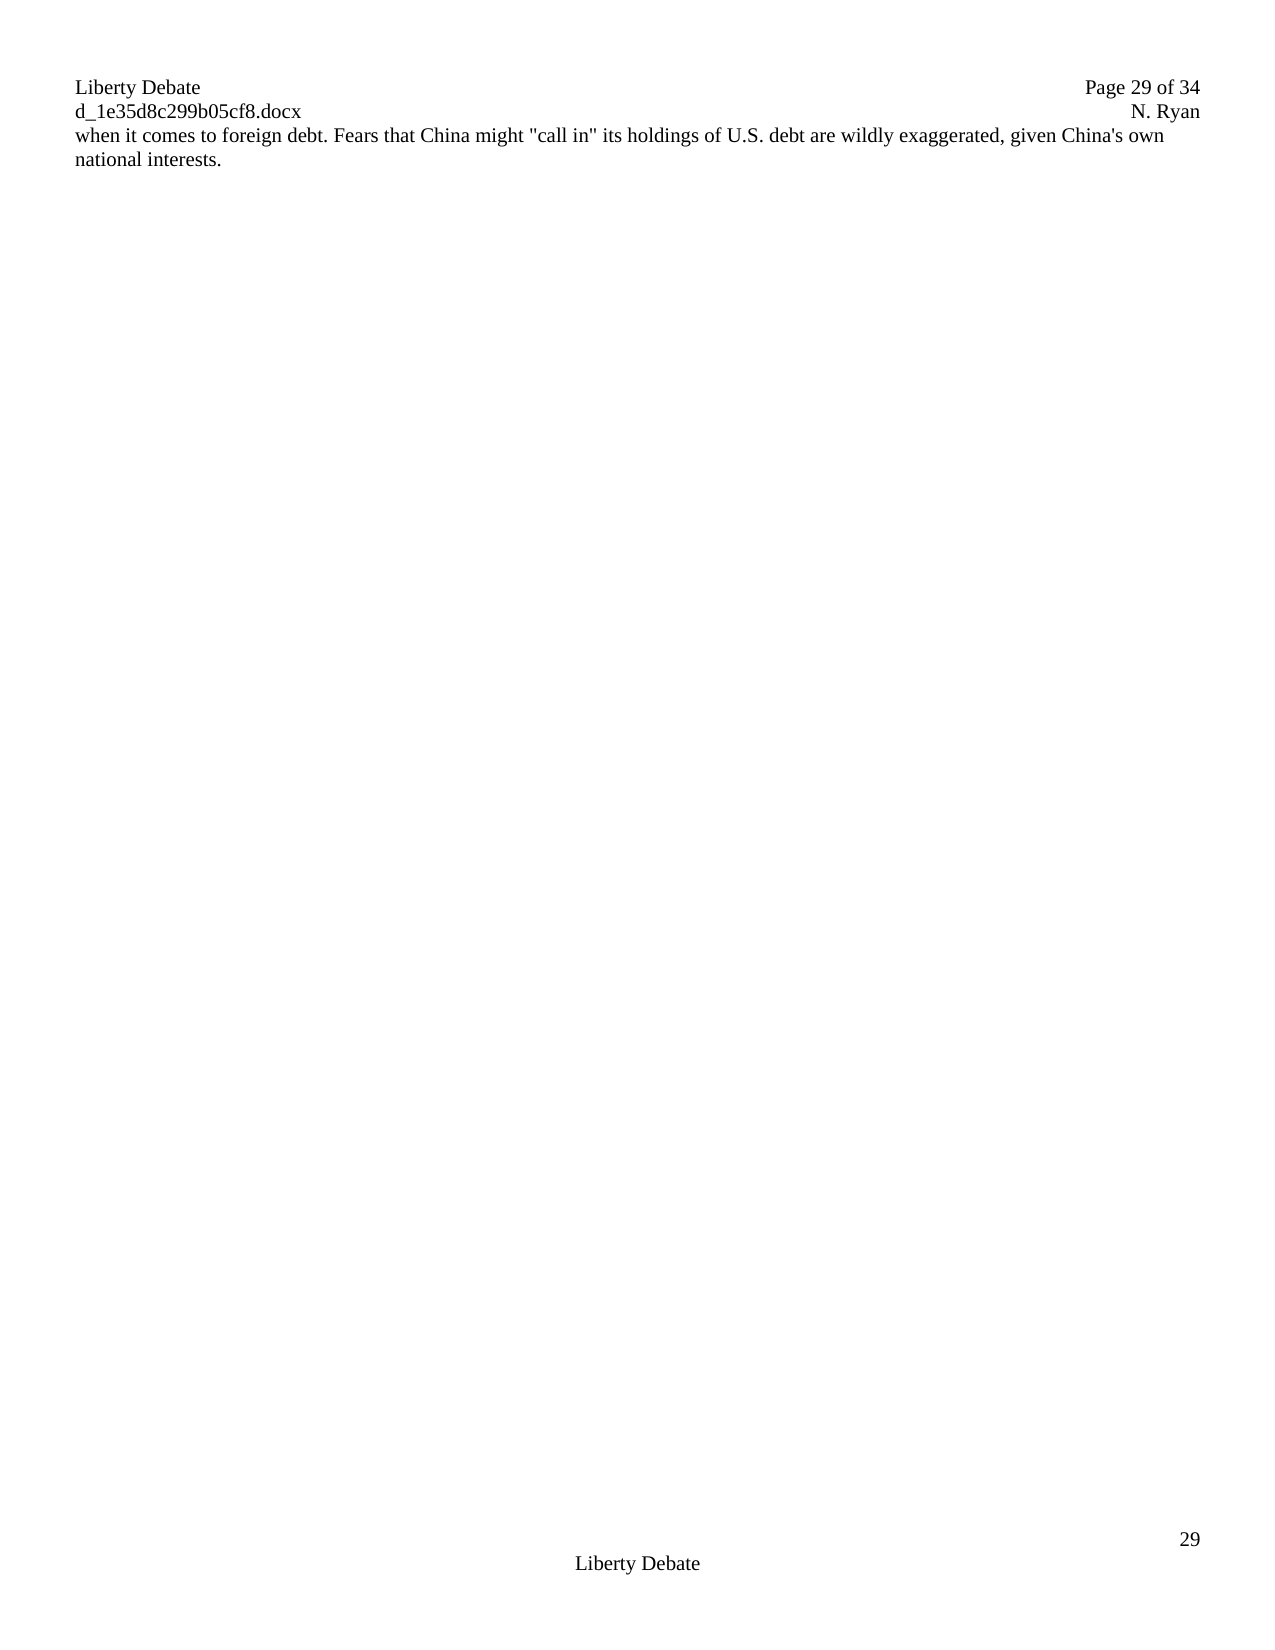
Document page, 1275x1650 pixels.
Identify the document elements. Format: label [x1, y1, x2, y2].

text [75, 123, 1200, 171]
